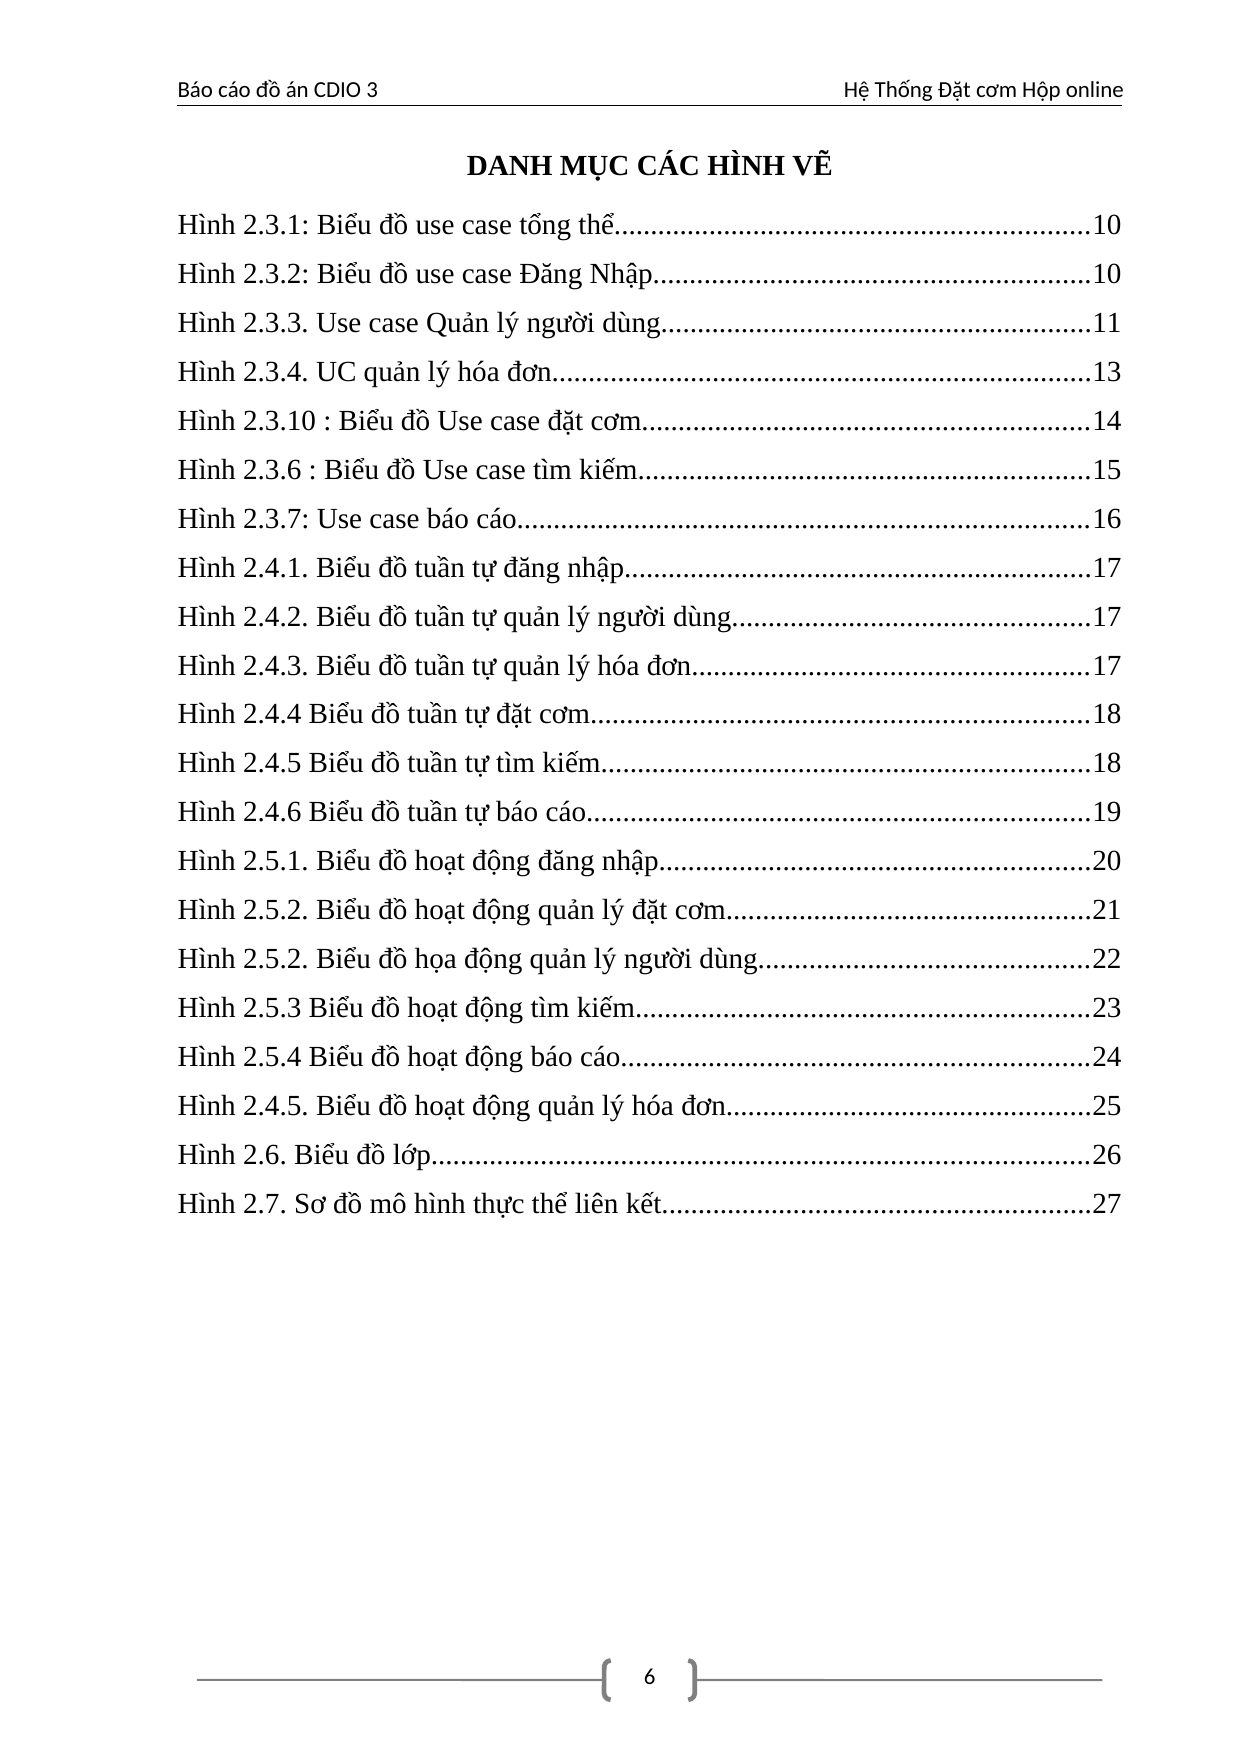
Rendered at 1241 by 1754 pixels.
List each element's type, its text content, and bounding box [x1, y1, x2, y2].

text Hình 2.7. Sơ đồ mô hình thực thể liên kết 27 [177, 1186, 1122, 1220]
text Hình 2.4.4 Biểu đồ tuần tự đặt cơm 18 [177, 697, 1122, 730]
text Hình 2.5.2. Biểu đồ hoạt động quản lý đặt cơm 21 [177, 892, 1122, 926]
text Hình 2.4.2. Biểu đồ tuần tự quản lý người dùng 17 [177, 599, 1122, 632]
text DANH MỤC CÁC HÌNH VẼ [177, 148, 1122, 181]
text Hình 2.4.3. Biểu đồ tuần tự quản lý hóa đơn 17 [177, 648, 1122, 681]
text Hình 2.4.5. Biểu đồ hoạt động quản lý hóa đơn 25 [177, 1088, 1122, 1122]
text Hình 2.5.2. Biểu đồ họa động quản lý người dùng 22 [177, 941, 1122, 975]
text Hình 2.3.1: Biểu đồ use case tổng thể 10 [177, 207, 1122, 241]
text Hình 2.3.6 : Biểu đồ Use case tìm kiếm 15 [177, 452, 1122, 485]
text Hình 2.3.2: Biểu đồ use case Đăng Nhập 10 [177, 256, 1122, 289]
text Hình 2.5.4 Biểu đồ hoạt động báo cáo 24 [177, 1039, 1122, 1073]
text Hình 2.3.4. UC quản lý hóa đơn 13 [177, 354, 1122, 387]
text Hình 2.5.1. Biểu đồ hoạt động đăng nhập 20 [177, 843, 1122, 877]
text Hình 2.6. Biểu đồ lớp 26 [177, 1137, 1122, 1171]
text Hình 2.3.10 : Biểu đồ Use case đặt cơm 14 [177, 403, 1122, 436]
text Hình 2.3.3. Use case Quản lý người dùng 11 [177, 305, 1122, 338]
text Hình 2.4.5 Biểu đồ tuần tự tìm kiếm 18 [177, 746, 1122, 779]
text Hình 2.5.3 Biểu đồ hoạt động tìm kiếm 23 [177, 990, 1122, 1024]
text Hình 2.3.7: Use case báo cáo 16 [177, 501, 1122, 534]
text Hình 2.4.6 Biểu đồ tuần tự báo cáo 19 [177, 794, 1122, 828]
text Hình 2.4.1. Biểu đồ tuần tự đăng nhập 17 [177, 550, 1122, 583]
